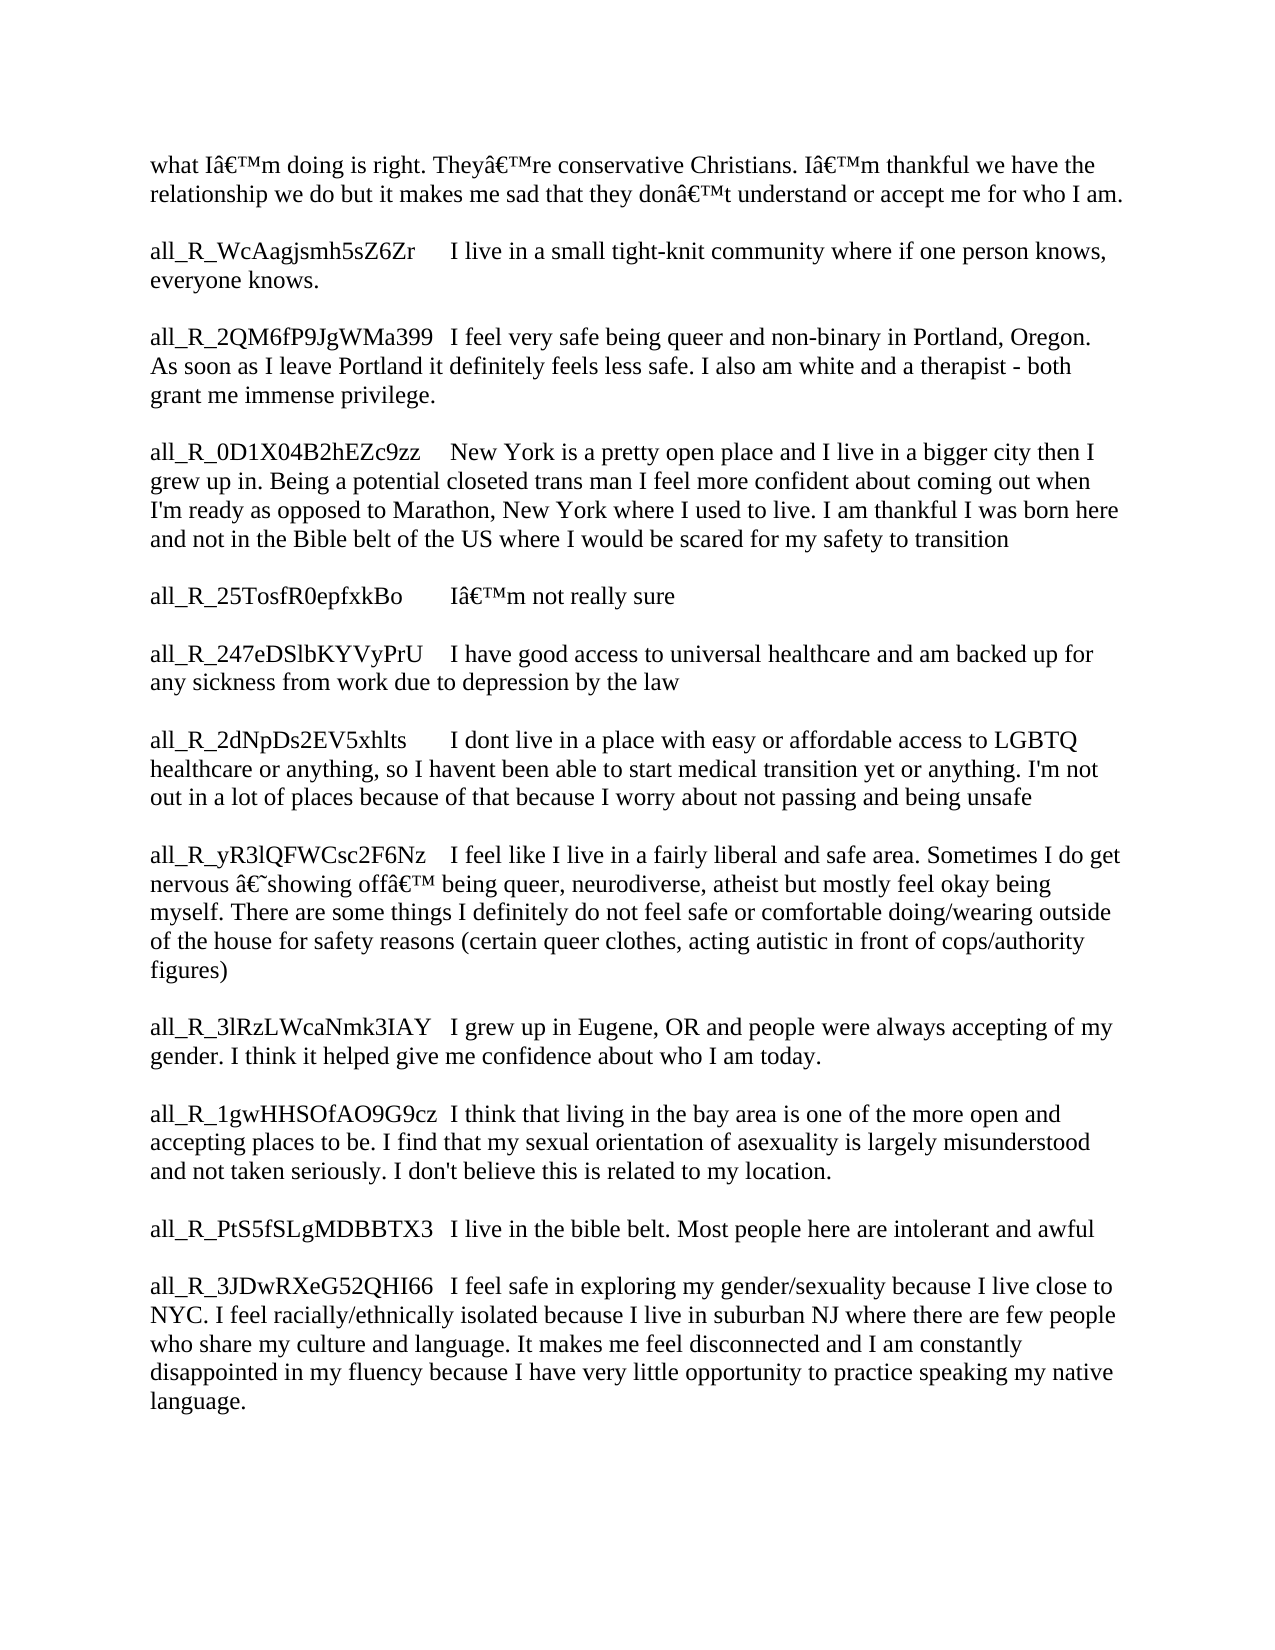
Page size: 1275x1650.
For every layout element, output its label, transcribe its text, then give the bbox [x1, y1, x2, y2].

text all_R_yR3lQFWCsc2F6Nz I feel like I live in a fairly liberal and safe area. Sometimes I do get nervous â€˜showing offâ€™ being queer, neurodiverse, atheist but mostly feel okay being myself. There are some things I definitely do not feel safe or comfortable doing/wearing outside of the house for safety reasons (certain queer clothes, acting autistic in front of cops/authority figures) [150, 840, 1125, 984]
text all_R_0D1X04B2hEZc9zz New York is a pretty open place and I live in a bigger city then I grew up in. Being a potential closeted trans man I feel more confident about coming out when I'm ready as opposed to Marathon, New York where I used to live. I am thankful I was born here and not in the Bible belt of the US where I would be scared for my safety to transition [150, 437, 1125, 552]
text all_R_25TosfR0epfxkBo Iâ€™m not really sure [150, 581, 1125, 610]
text all_R_1gwHHSOfAO9G9cz I think that living in the bay area is one of the more open and accepting places to be. I find that my sexual orientation of asexuality is largely misunderstood and not taken seriously. I don't believe this is related to my location. [150, 1099, 1125, 1185]
text all_R_2QM6fP9JgWMa399 I feel very safe being queer and non-binary in Portland, Oregon. As soon as I leave Portland it definitely feels less safe. I also am white and a therapist - both grant me immense privilege. [150, 322, 1125, 409]
text all_R_3JDwRXeG52QHI66 I feel safe in exploring my gender/sexuality because I live close to NYC. I feel racially/ethnically isolated because I live in suburban NJ where there are few people who share my culture and language. It makes me feel disconnected and I am constantly disappointed in my fluency because I have very little opportunity to practice speaking my native language. [150, 1271, 1125, 1415]
text all_R_247eDSlbKYVyPrU I have good access to universal healthcare and am backed up for any sickness from work due to depression by the law [150, 639, 1125, 696]
text all_R_PtS5fSLgMDBBTX3 I live in the bible belt. Most people here are intolerant and awful [150, 1214, 1125, 1242]
text all_R_2dNpDs2EV5xhlts I dont live in a place with easy or affordable access to LGBTQ healthcare or anything, so I havent been able to start medical transition yet or anything. I'm not out in a lot of places because of that because I worry about not passing and being unsafe [150, 725, 1125, 811]
text all_R_WcAagjsmh5sZ6Zr I live in a small tight-knit community where if one person knows, everyone knows. [150, 236, 1125, 294]
text all_R_3lRzLWcaNmk3IAY I grew up in Eugene, OR and people were always accepting of my gender. I think it helped give me confidence about who I am today. [150, 1012, 1125, 1070]
